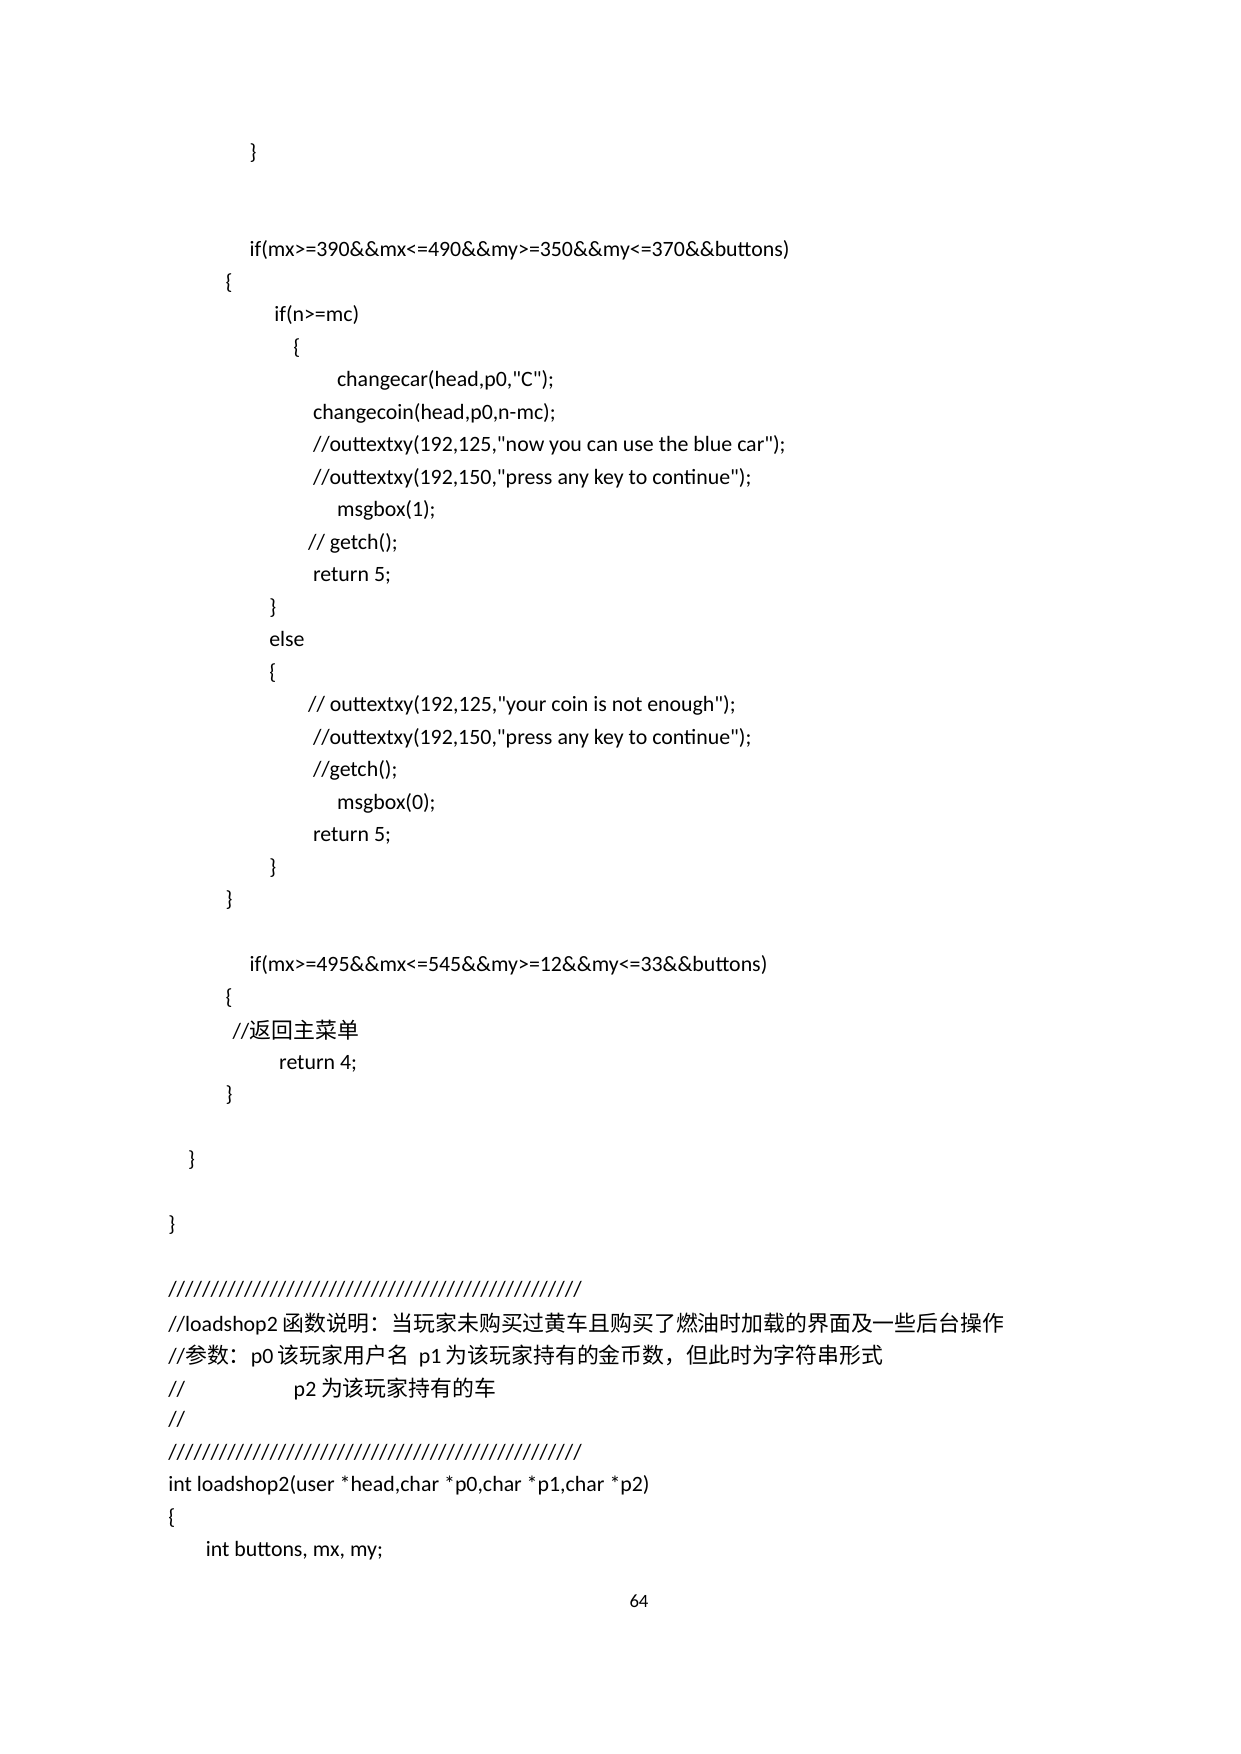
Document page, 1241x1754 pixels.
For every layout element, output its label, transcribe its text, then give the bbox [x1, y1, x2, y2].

list if(mx>=390&&mx<=490&&my>=350&&my<=370&&buttons) [168, 233, 1122, 265]
list //getch(); [168, 753, 1122, 785]
list ///////////////////////////////////////////////// [168, 1273, 1122, 1305]
list //outtextxy(192,125,"now you can use the blue car"); [168, 428, 1122, 460]
list if(mx>=495&&mx<=545&&my>=12&&my<=33&&buttons) [168, 948, 1122, 980]
list //outtextxy(192,150,"press any key to continue"); [168, 460, 1122, 493]
list //参数：p0该玩家用户名 p1为该玩家持有的金币数，但此时为字符串形式 [168, 1338, 1122, 1370]
list return 5; [168, 818, 1122, 850]
list if(n>=mc) [168, 298, 1122, 330]
list } [168, 590, 1122, 623]
list { [168, 265, 1122, 298]
list // p2为该玩家持有的车 [168, 1370, 1122, 1403]
list } [168, 1078, 1122, 1110]
list int loadshop2(user *head,char *p0,char *p1,char *p2) [168, 1468, 1122, 1500]
list else [168, 623, 1122, 655]
list //返回主菜单 [168, 1013, 1122, 1045]
list } [168, 1208, 1122, 1240]
list int buttons, mx, my; [168, 1533, 1122, 1565]
list { [168, 330, 1122, 363]
list changecar(head,p0,"C"); [168, 363, 1122, 395]
list msgbox(1); [168, 493, 1122, 525]
list return 4; [168, 1045, 1122, 1078]
list } [168, 135, 1122, 168]
list //loadshop2函数说明：当玩家未购买过黄车且购买了燃油时加载的界面及一些后台操作 [168, 1305, 1122, 1338]
list } [168, 1143, 1122, 1175]
list //outtextxy(192,150,"press any key to continue"); [168, 720, 1122, 753]
list { [168, 1500, 1122, 1533]
list changecoin(head,p0,n-mc); [168, 395, 1122, 428]
list { [168, 980, 1122, 1013]
list { [168, 655, 1122, 688]
list ///////////////////////////////////////////////// [168, 1435, 1122, 1468]
list msgbox(0); [168, 785, 1122, 818]
list // [168, 1403, 1122, 1435]
list // outtextxy(192,125,"your coin is not enough"); [168, 688, 1122, 720]
list } [168, 883, 1122, 915]
list return 5; [168, 558, 1122, 590]
list } [168, 850, 1122, 883]
list // getch(); [168, 525, 1122, 558]
